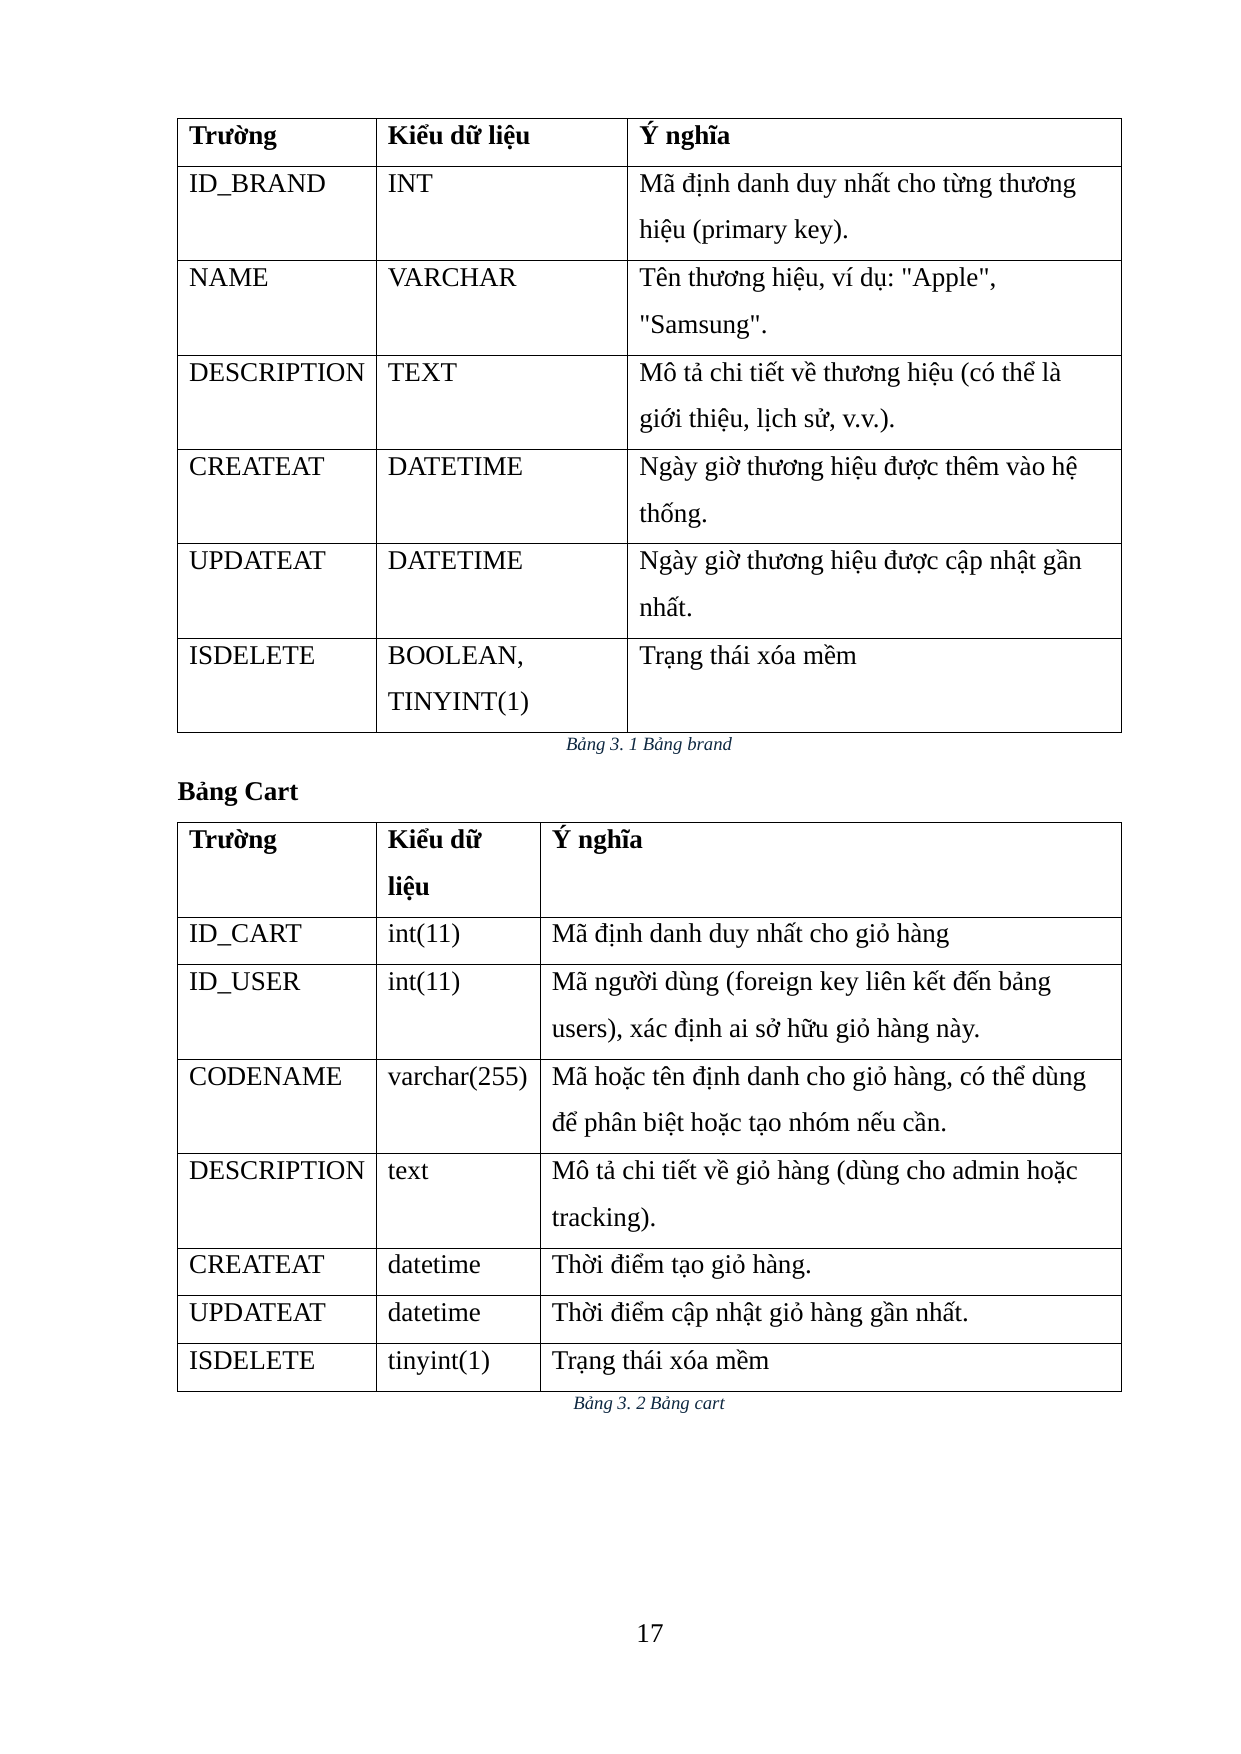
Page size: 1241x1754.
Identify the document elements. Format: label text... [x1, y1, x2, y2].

table_cell CREATEAT [178, 450, 376, 543]
table_cell Tên thương hiệu, ví dụ: "Apple", "Samsung". [628, 261, 1121, 354]
table_cell UPDATEAT [178, 1296, 376, 1343]
table_cell ID_BRAND [178, 167, 376, 260]
table_cell CODENAME [178, 1060, 376, 1153]
table_cell ISDELETE [178, 1344, 376, 1391]
table_cell varchar(255) [377, 1060, 540, 1153]
table_cell datetime [377, 1296, 540, 1343]
table_cell TEXT [377, 356, 627, 449]
table_cell VARCHAR [377, 261, 627, 354]
table_header Ý nghĩa [628, 119, 1121, 166]
table_cell tinyint(1) [377, 1344, 540, 1391]
table_cell Thời điểm tạo giỏ hàng. [541, 1249, 1121, 1295]
table_cell NAME [178, 261, 376, 354]
table_header Trường [178, 119, 376, 166]
table_cell Ngày giờ thương hiệu được thêm vào hệ thống. [628, 450, 1121, 543]
table_cell ID_USER [178, 965, 376, 1059]
table_cell Mô tả chi tiết về thương hiệu (có thể là giới thiệu, lịch sử, v.v.). [628, 356, 1121, 449]
table_cell CREATEAT [178, 1249, 376, 1295]
table_cell ISDELETE [178, 639, 376, 732]
table_cell int(11) [377, 918, 540, 964]
table_cell Mã hoặc tên định danh cho giỏ hàng, có thể dùng để phân biệt hoặc tạo nhóm nếu cần. [541, 1060, 1121, 1153]
table_cell DATETIME [377, 450, 627, 543]
table_cell Trạng thái xóa mềm [628, 639, 1121, 732]
text Bảng Cart [177, 776, 1122, 807]
table_cell Ngày giờ thương hiệu được cập nhật gần nhất. [628, 544, 1121, 638]
table_cell UPDATEAT [178, 544, 376, 638]
table_cell int(11) [377, 965, 540, 1059]
table_cell DATETIME [377, 544, 627, 638]
table_cell DESCRIPTION [178, 1154, 376, 1247]
table_header Trường [178, 823, 376, 917]
table_header Ý nghĩa [541, 823, 1121, 917]
table_cell Trạng thái xóa mềm [541, 1344, 1121, 1391]
table_cell DESCRIPTION [178, 356, 376, 449]
table_cell Mô tả chi tiết về giỏ hàng (dùng cho admin hoặc tracking). [541, 1154, 1121, 1247]
table_cell Mã người dùng (foreign key liên kết đến bảng users), xác định ai sở hữu giỏ hàng này. [541, 965, 1121, 1059]
table_cell text [377, 1154, 540, 1247]
table_header Kiểu dữ liệu [377, 823, 540, 917]
table_cell datetime [377, 1249, 540, 1295]
table_cell Mã định danh duy nhất cho từng thương hiệu (primary key). [628, 167, 1121, 260]
table_header Kiểu dữ liệu [377, 119, 627, 166]
table_cell BOOLEAN, TINYINT(1) [377, 639, 627, 732]
table_cell Mã định danh duy nhất cho giỏ hàng [541, 918, 1121, 964]
table_cell ID_CART [178, 918, 376, 964]
table_cell INT [377, 167, 627, 260]
table_cell Thời điểm cập nhật giỏ hàng gần nhất. [541, 1296, 1121, 1343]
